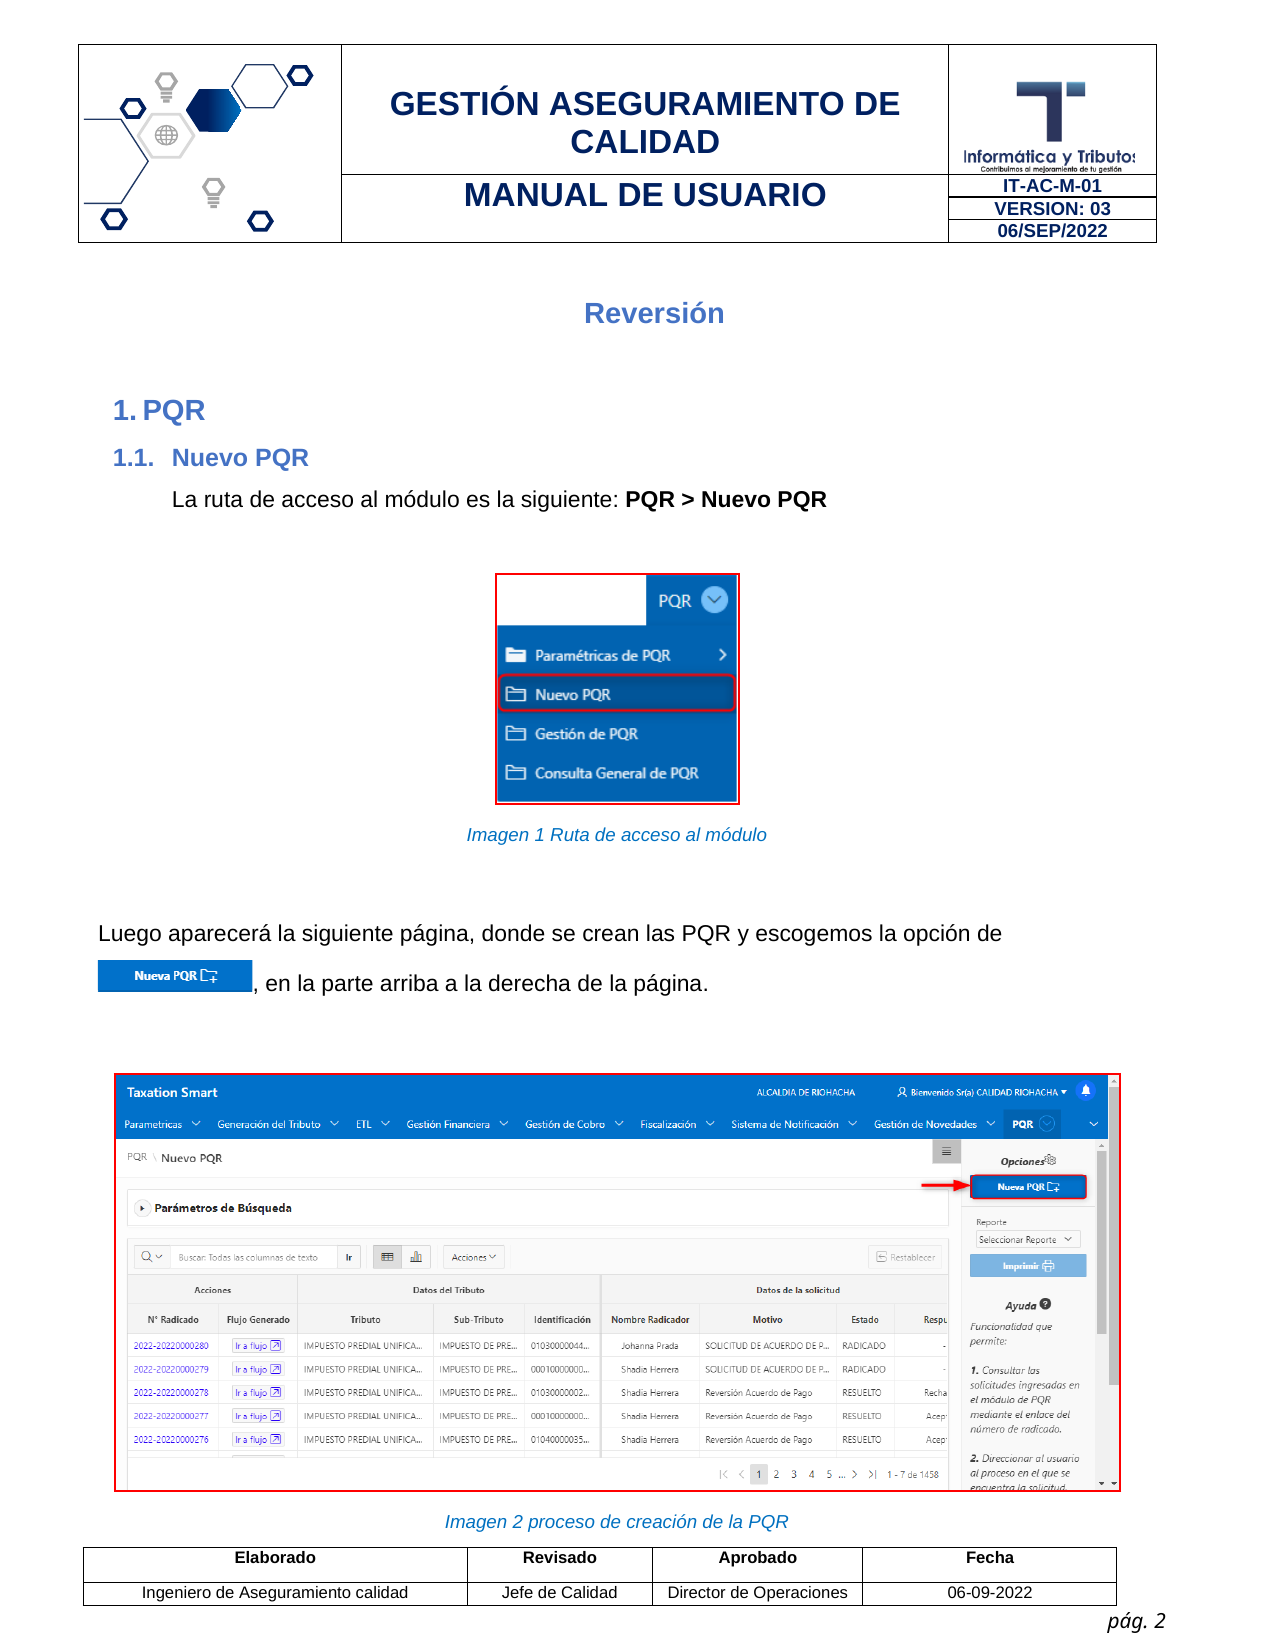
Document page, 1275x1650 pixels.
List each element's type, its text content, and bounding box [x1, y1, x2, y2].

text Imagen 1 Ruta de acceso al módulo [98, 824, 1137, 845]
picture [962, 81, 1135, 172]
subtitle Reversión [98, 296, 1137, 329]
text Imagen 2 proceso de creación de la PQR [98, 1511, 1137, 1532]
text Luego aparecerá la siguiente página, donde se crean las PQR y escogemos la opción de , en la parte arriba a la derecha de la página. [98, 920, 1137, 996]
picture [97, 960, 253, 992]
picture [116, 1075, 1119, 1490]
picture [497, 575, 738, 803]
subtitle Nuevo PQR [98, 443, 1137, 472]
text La ruta de acceso al módulo es la siguiente: PQR > Nuevo PQR [113, 486, 1137, 513]
subtitle PQR [113, 393, 1137, 426]
